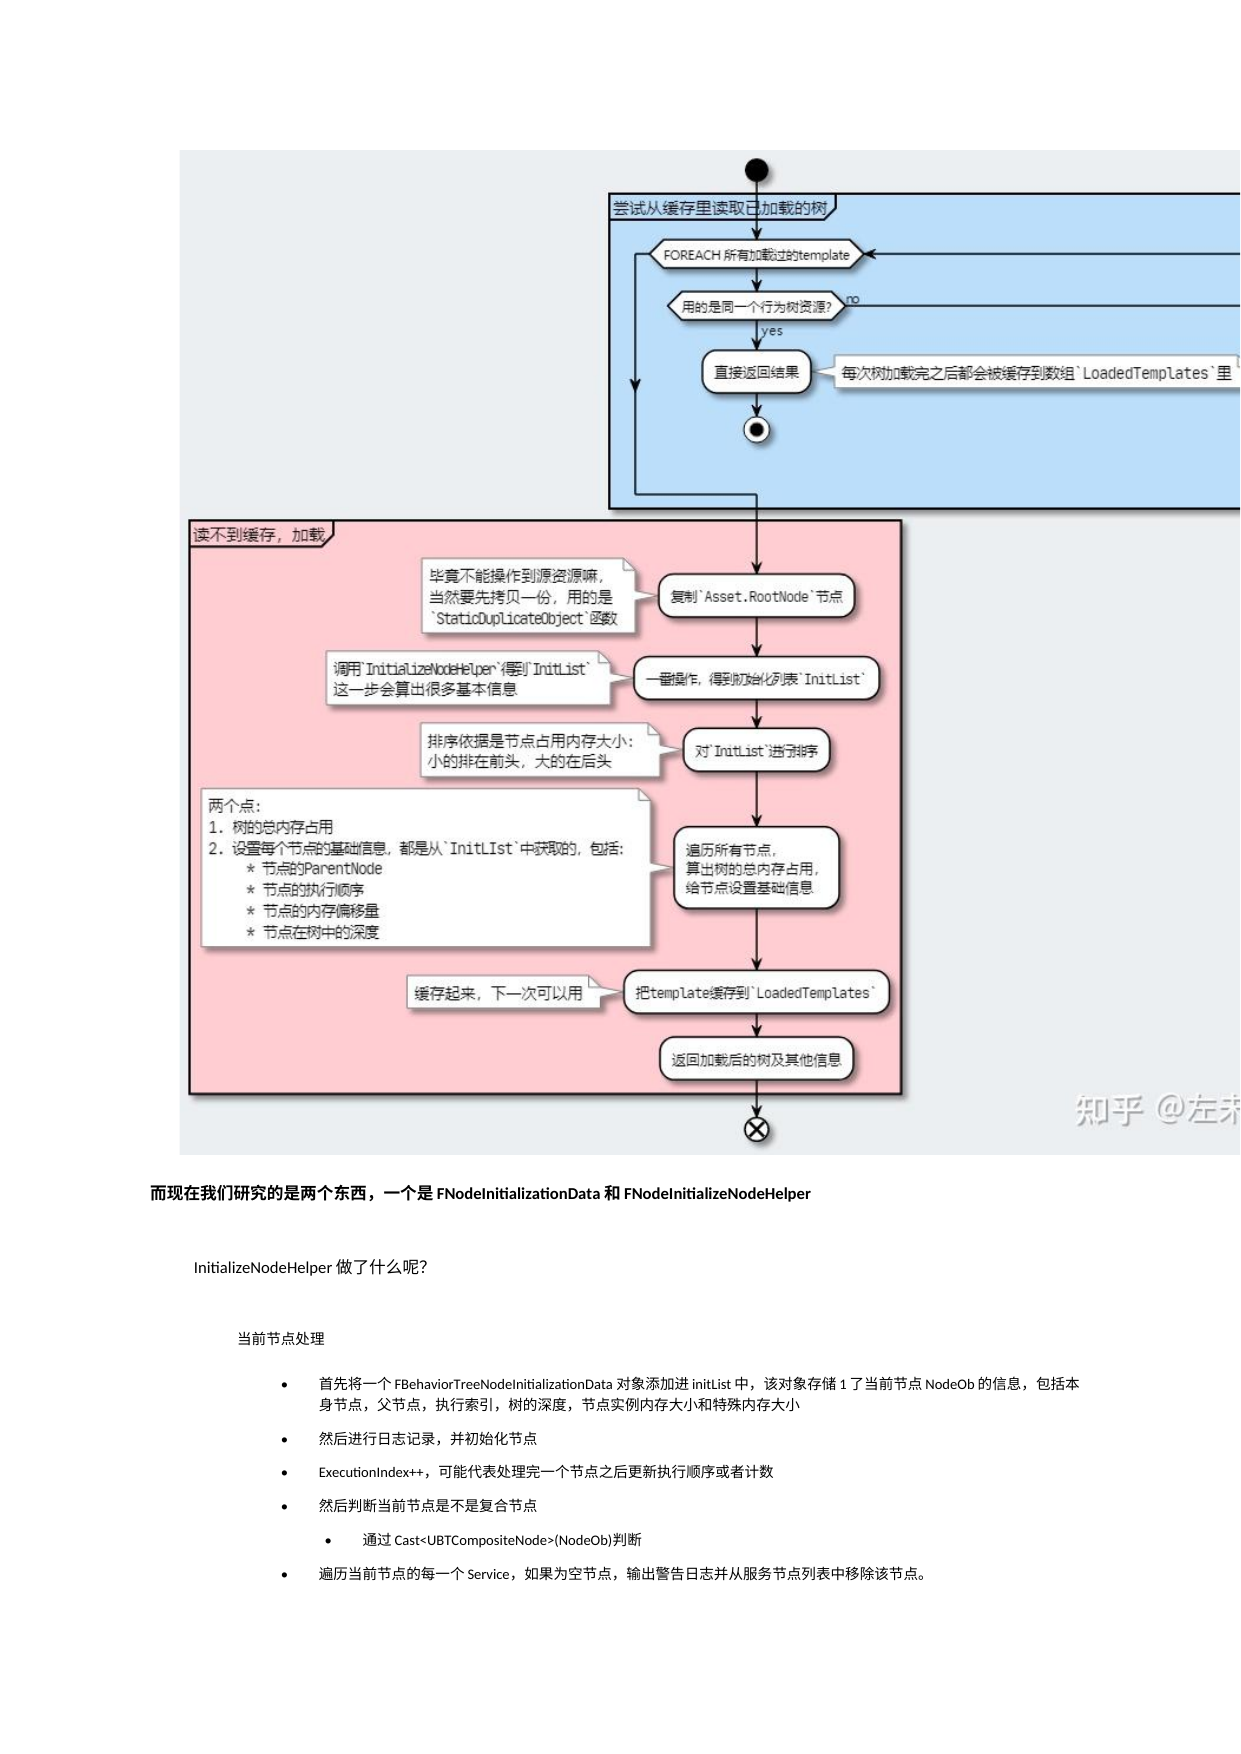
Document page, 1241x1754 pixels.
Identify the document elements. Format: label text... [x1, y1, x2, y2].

subtitle InitializeNodeHelper做了什么呢？ [194, 1254, 1090, 1278]
list 通过Cast<UBTCompositeNode>(NodeOb)判断 [324, 1529, 1090, 1550]
list 然后进行日志记录，并初始化节点 [281, 1427, 1090, 1448]
list 然后判断当前节点是不是复合节点 [281, 1495, 1090, 1516]
subtitle 而现在我们研究的是两个东西，一个是FNodeInitializationData和FNodeInitializeNodeHelper [150, 1180, 1090, 1204]
picture [179, 150, 1241, 1155]
list 遍历当前节点的每一个Service，如果为空节点，输出警告日志并从服务节点列表中移除该节点。 [281, 1563, 1090, 1584]
list 首先将一个FBehaviorTreeNodeInitializationData 对象添加进initList中，该对象存储1了当前节点NodeOb的信息，包括本身节点，父节点，执行索引，树的深度，节点实例内存大小和特殊内存大小 [281, 1372, 1090, 1414]
list ExecutionIndex++，可能代表处理完一个节点之后更新执行顺序或者计数 [281, 1461, 1090, 1482]
subtitle 当前节点处理 [237, 1328, 1090, 1349]
